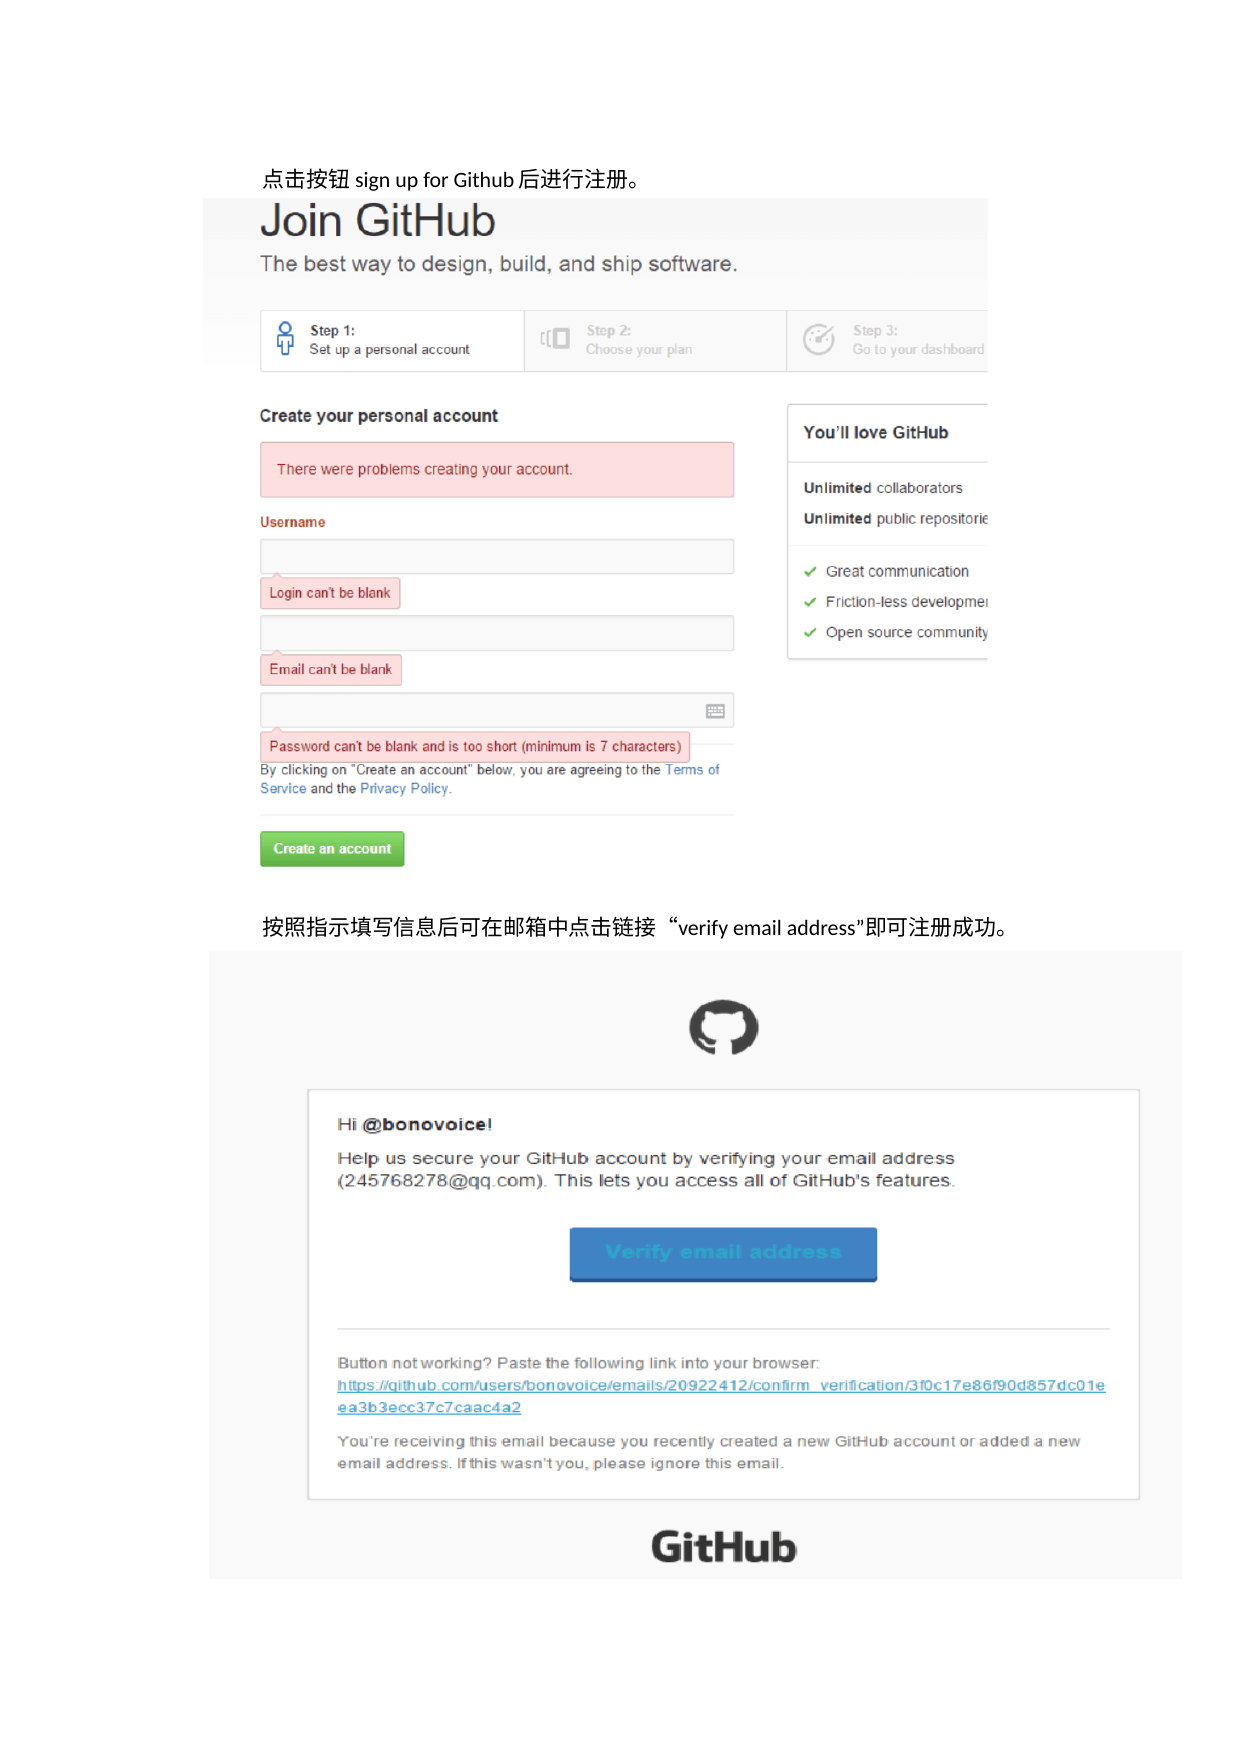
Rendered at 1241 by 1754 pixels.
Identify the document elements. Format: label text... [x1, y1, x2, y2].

picture [208, 949, 1183, 1579]
picture [202, 198, 988, 903]
list 点击按钮 sign up for Github后进行注册。 [262, 162, 1053, 194]
